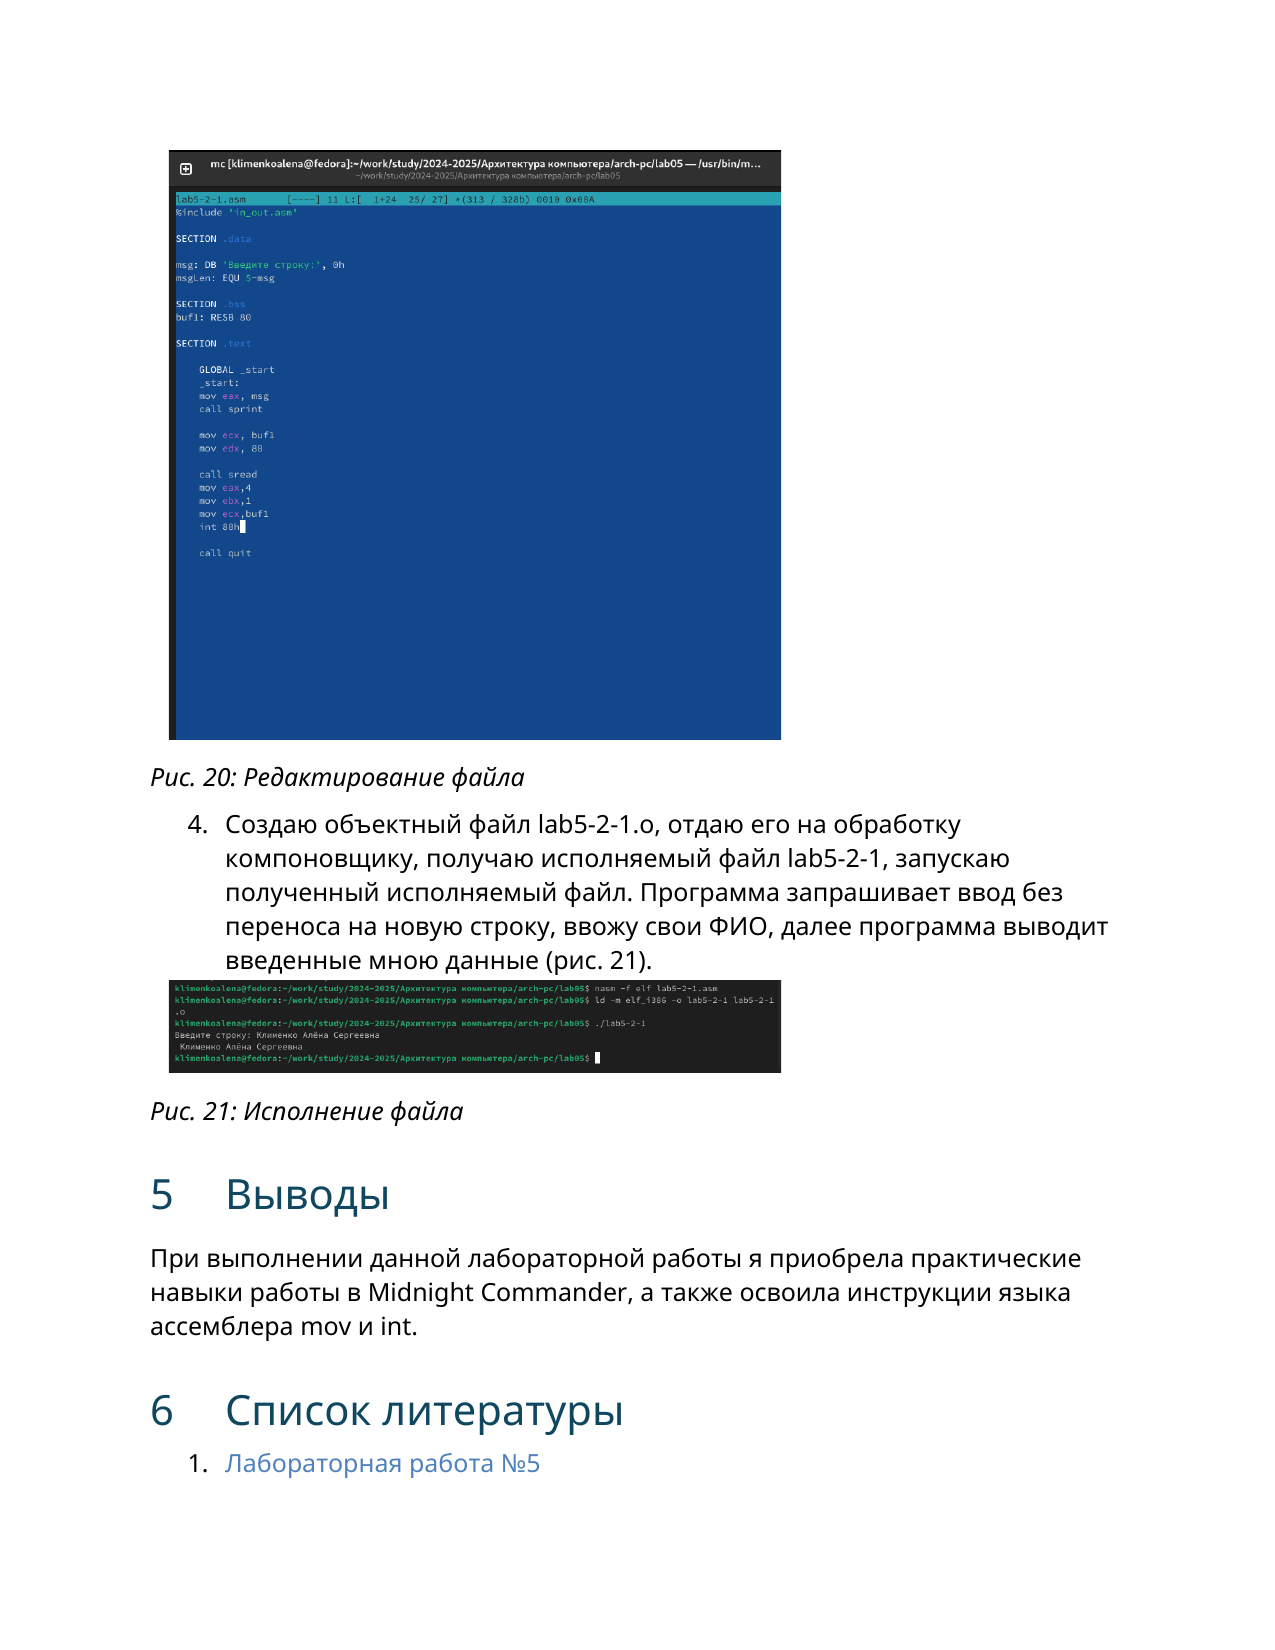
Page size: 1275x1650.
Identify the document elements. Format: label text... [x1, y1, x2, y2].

list Лабораторная работа №5 [187, 1445, 1125, 1479]
text Рис. 21: Исполнение файла [150, 1093, 1125, 1128]
list Создаю объектный файл lab5-2-1.o, отдаю его на обработку компоновщику, получаю исполняемый файл lab5-2-1, запускаю полученный исполняемый файл. Программа запрашивает ввод без переноса на новую строку, ввожу свои ФИО, далее программа выводит введенные мною данные (рис. 21). [187, 807, 1125, 977]
subtitle 6 Список литературы [150, 1380, 1125, 1437]
subtitle 5 Выводы [150, 1165, 1125, 1222]
text При выполнении данной лабораторной работы я приобрела практические навыки работы в Midnight Commander, а также освоила инструкции языка ассемблера mov и int. [150, 1241, 1125, 1343]
text Рис. 20: Редактирование файла [150, 760, 1125, 794]
picture [168, 980, 782, 1073]
picture [168, 150, 782, 740]
